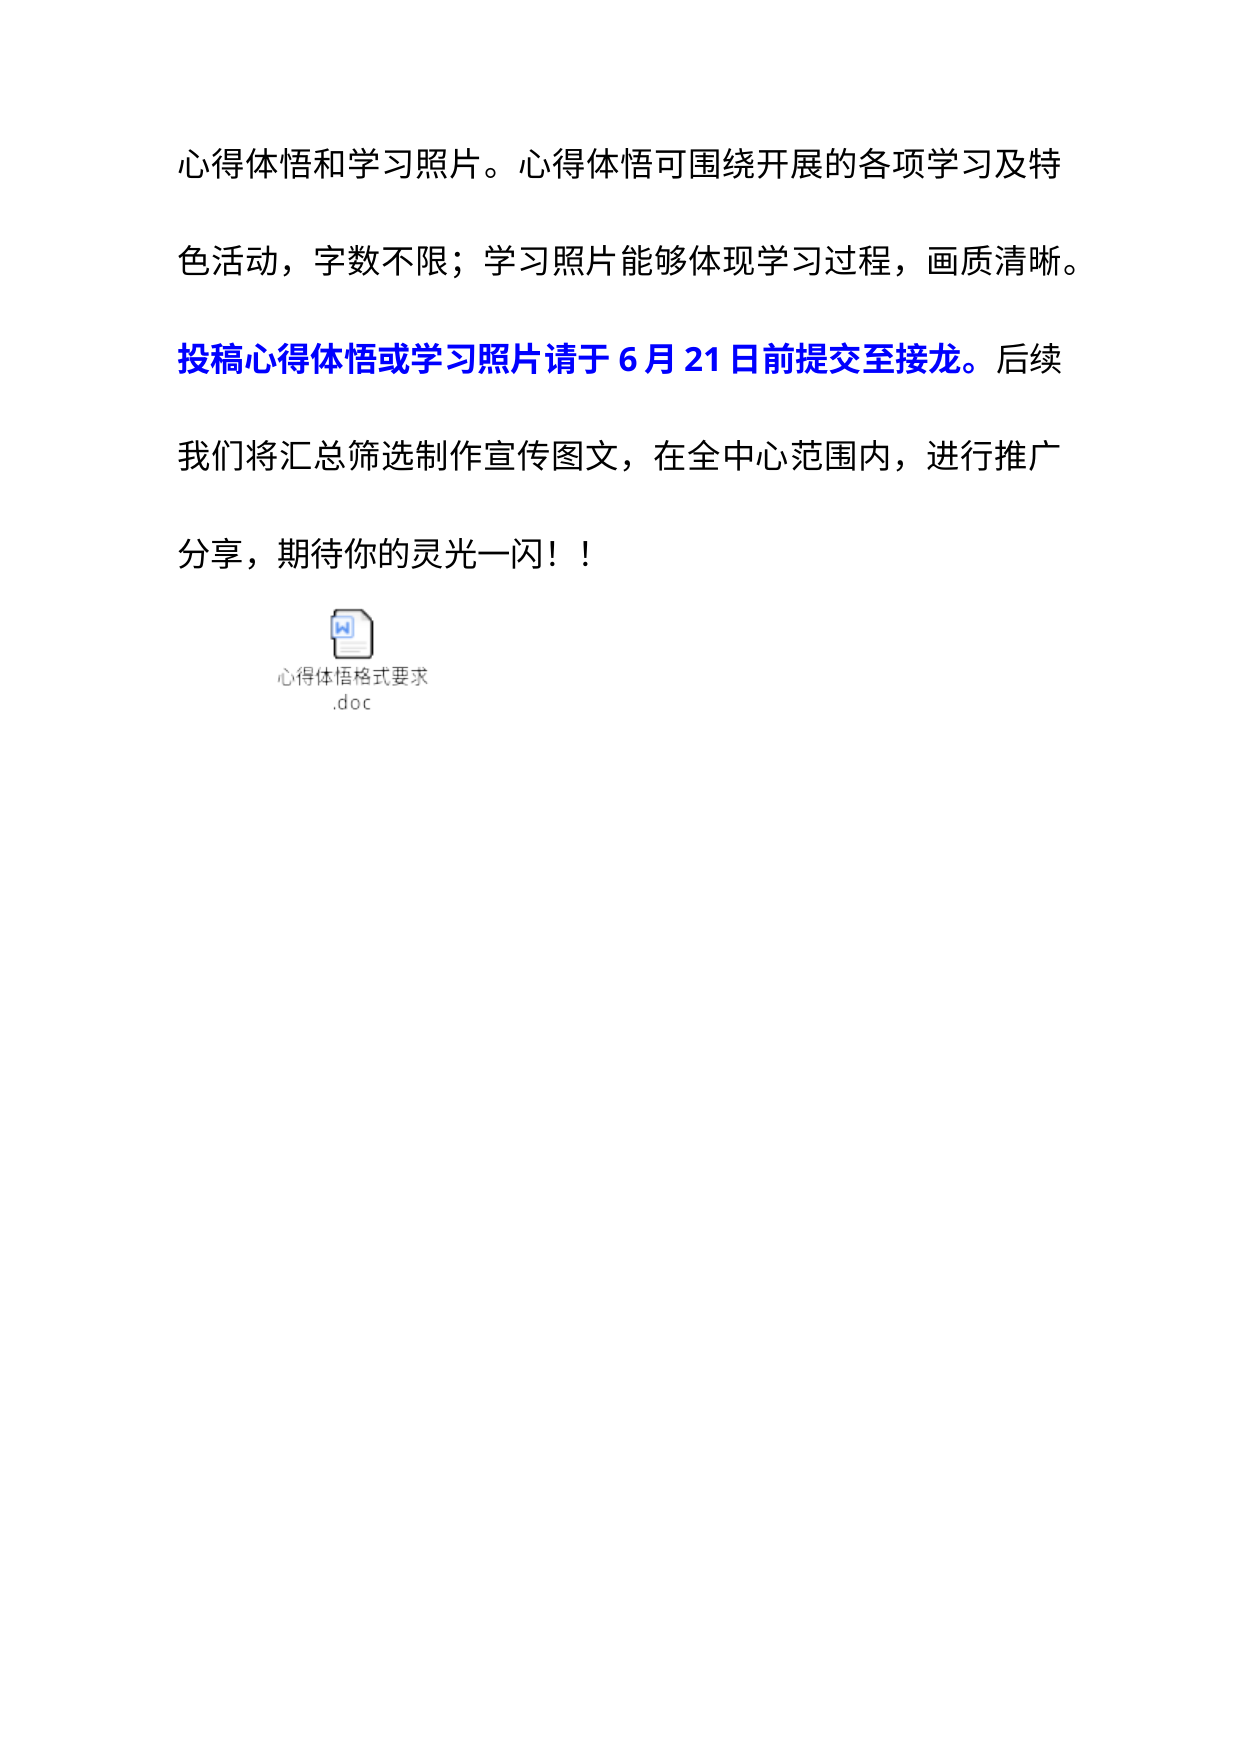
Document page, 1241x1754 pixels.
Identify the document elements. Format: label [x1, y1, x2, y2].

list [177, 129, 1063, 584]
